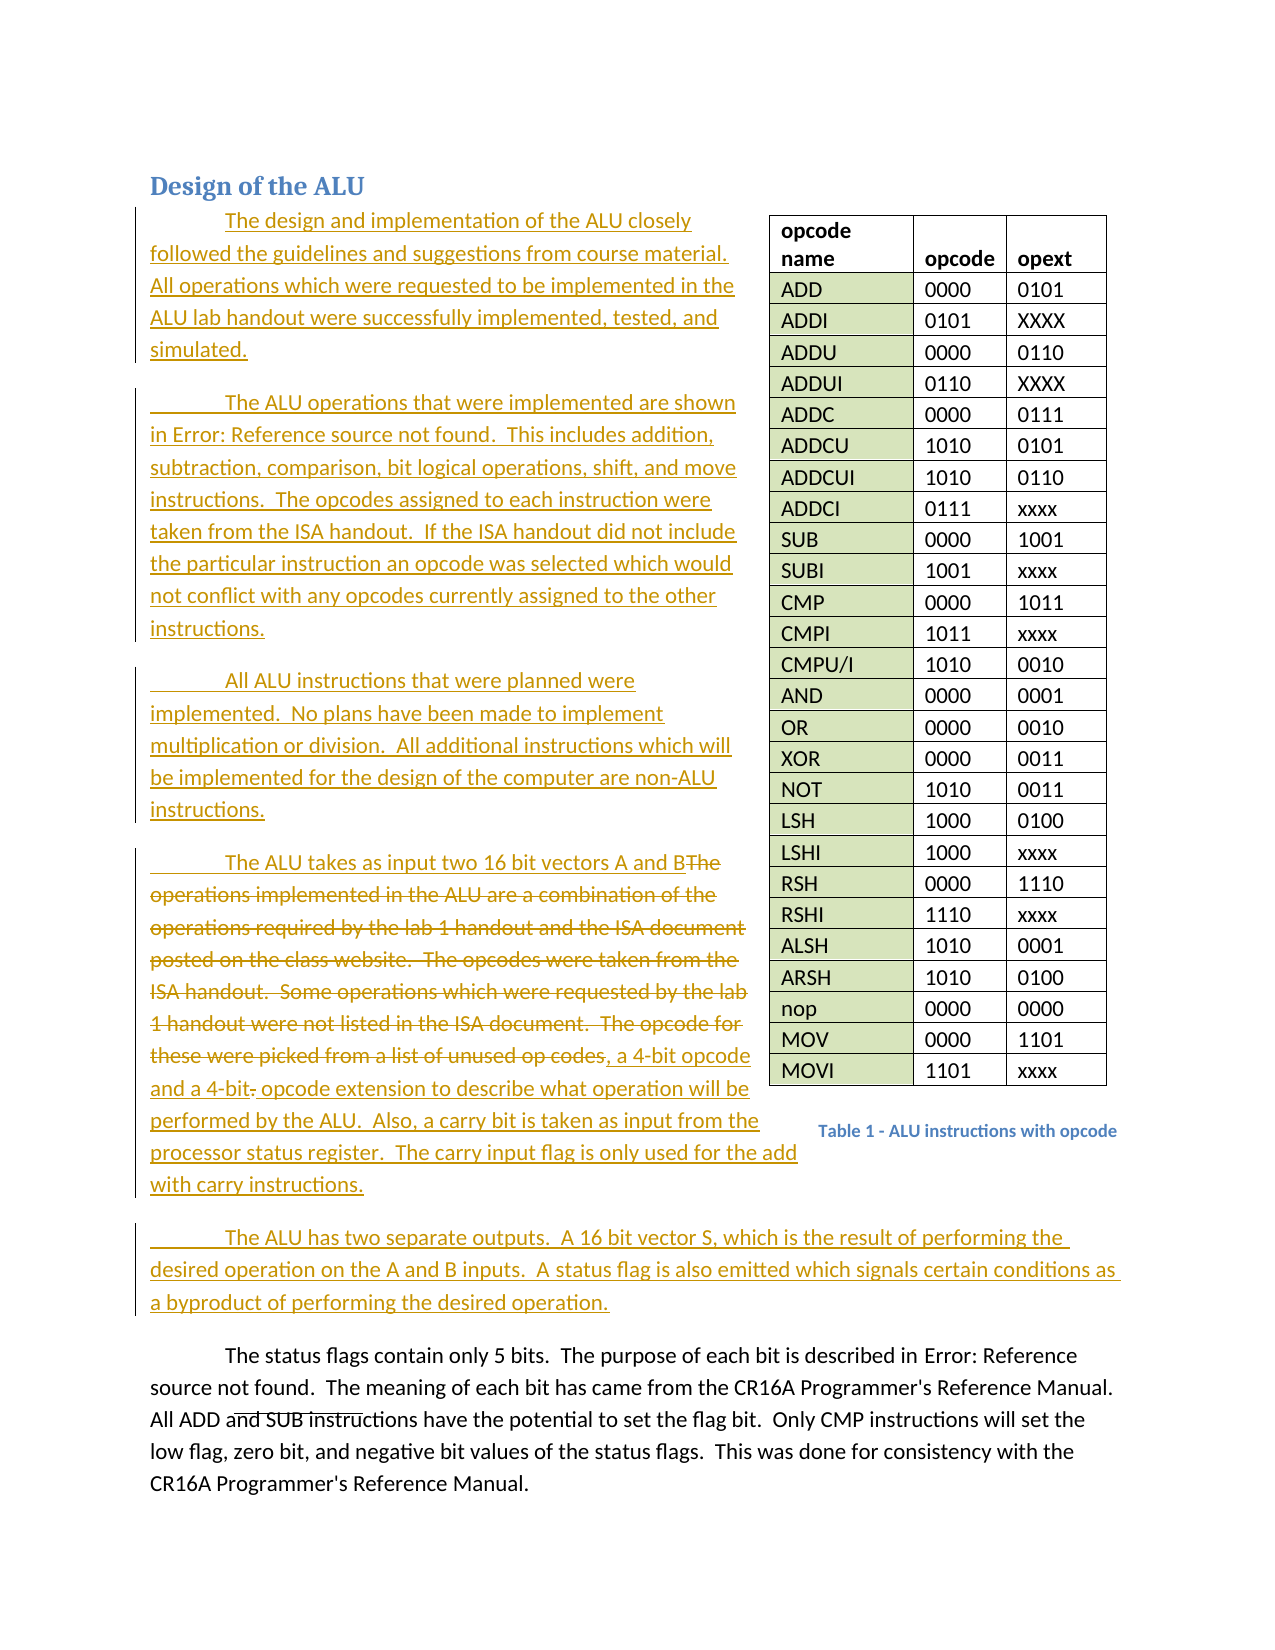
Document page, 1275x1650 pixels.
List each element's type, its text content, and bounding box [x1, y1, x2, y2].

table_header opcode name [770, 216, 913, 272]
table_cell 0001 [1007, 929, 1106, 959]
subtitle Design of the ALU [150, 171, 1125, 202]
table_cell 1011 [1007, 586, 1106, 616]
table_cell 1010 [914, 429, 1006, 459]
table_cell xxxx [1007, 898, 1106, 928]
table_cell 1110 [914, 898, 1006, 928]
table_cell nop [770, 992, 913, 1022]
table_cell 1010 [914, 648, 1006, 678]
table_cell SUB [770, 523, 913, 553]
table_cell 1010 [914, 773, 1006, 803]
table_header opcode [914, 216, 1006, 272]
table_cell 1010 [914, 461, 1006, 491]
table_cell 0000 [914, 867, 1006, 897]
table_cell 0000 [914, 992, 1006, 1022]
table_cell ADDU [770, 336, 913, 366]
table_cell xxxx [1007, 554, 1106, 584]
table_cell 0100 [1007, 804, 1106, 834]
table_cell NOT [770, 773, 913, 803]
table_cell XOR [770, 742, 913, 772]
table_cell 0000 [914, 742, 1006, 772]
table_header opext [1007, 216, 1106, 272]
table_cell ALSH [770, 929, 913, 959]
table_cell 1000 [914, 804, 1006, 834]
table_cell 1101 [1007, 1023, 1106, 1053]
table_cell LSH [770, 804, 913, 834]
table_cell 0000 [914, 586, 1006, 616]
table_cell 1110 [1007, 867, 1106, 897]
table_cell OR [770, 711, 913, 741]
table_cell LSHI [770, 836, 913, 866]
table_cell ADDI [770, 304, 913, 334]
table_cell XXXX [1007, 304, 1106, 334]
table_cell ADDCUI [770, 461, 913, 491]
table_cell 1101 [914, 1054, 1006, 1084]
table_cell 0000 [914, 273, 1006, 303]
table_cell 1010 [914, 961, 1006, 991]
table_cell xxxx [1007, 617, 1106, 647]
table_cell 0000 [914, 398, 1006, 428]
table_cell 0000 [914, 679, 1006, 709]
table_cell 0101 [1007, 273, 1106, 303]
table_cell ADD [770, 273, 913, 303]
table_cell 0000 [914, 1023, 1006, 1053]
table_cell 0110 [1007, 461, 1106, 491]
table_cell 0110 [914, 367, 1006, 397]
table_cell ADDUI [770, 367, 913, 397]
table_cell 0100 [1007, 961, 1106, 991]
table_cell 0101 [914, 304, 1006, 334]
table_cell 1001 [1007, 523, 1106, 553]
table_cell 0000 [914, 336, 1006, 366]
table_cell CMPU/I [770, 648, 913, 678]
table_cell 0001 [1007, 679, 1106, 709]
table_cell 0111 [914, 492, 1006, 522]
table_cell CMP [770, 586, 913, 616]
table_cell 0010 [1007, 648, 1106, 678]
table_cell 0000 [914, 711, 1006, 741]
table_cell xxxx [1007, 1054, 1106, 1084]
table_cell RSHI [770, 898, 913, 928]
table_cell 1000 [914, 836, 1006, 866]
table_cell 0011 [1007, 773, 1106, 803]
table_cell 0000 [1007, 992, 1106, 1022]
table_cell ARSH [770, 961, 913, 991]
table_cell xxxx [1007, 836, 1106, 866]
table_cell 1010 [914, 929, 1006, 959]
table_cell ADDCI [770, 492, 913, 522]
table_cell MOV [770, 1023, 913, 1053]
table_cell MOVI [770, 1054, 913, 1084]
table_cell 0010 [1007, 711, 1106, 741]
table_cell ADDCU [770, 429, 913, 459]
table_cell 1001 [914, 554, 1006, 584]
table_cell SUBI [770, 554, 913, 584]
table_cell 0111 [1007, 398, 1106, 428]
table_cell RSH [770, 867, 913, 897]
table_cell XXXX [1007, 367, 1106, 397]
table_cell xxxx [1007, 492, 1106, 522]
table_cell 0011 [1007, 742, 1106, 772]
table_cell 0110 [1007, 336, 1106, 366]
table_cell AND [770, 679, 913, 709]
table_cell ADDC [770, 398, 913, 428]
table_cell 0101 [1007, 429, 1106, 459]
table_cell 0000 [914, 523, 1006, 553]
table_cell CMPI [770, 617, 913, 647]
table_cell 1011 [914, 617, 1006, 647]
